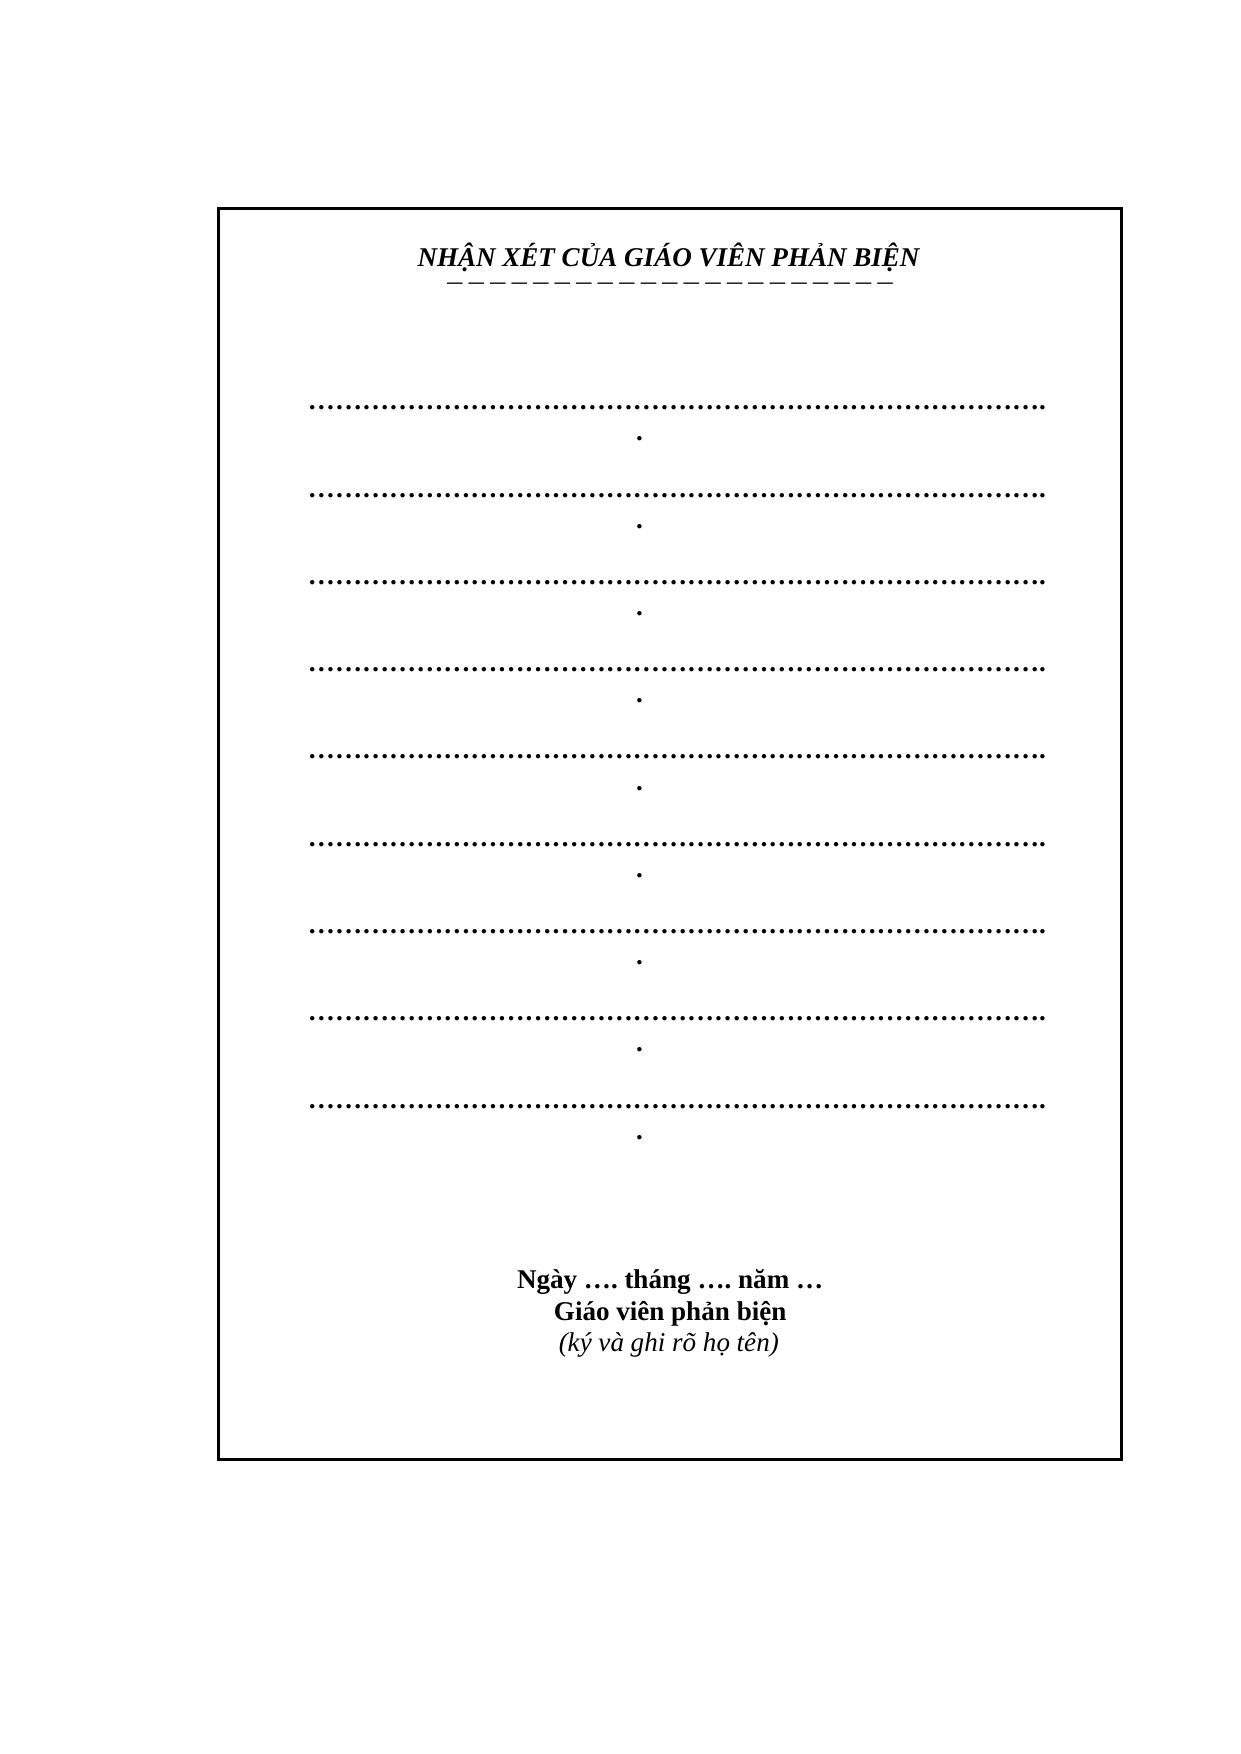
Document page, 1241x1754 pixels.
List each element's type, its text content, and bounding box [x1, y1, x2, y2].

table_cell NHẬN XÉT CỦA GIÁO VIÊN pHẢN BIỆN ……………………………………………………………………….. ……………………………………………………………………….. ……………………………………………………………………….. ……………………………………………………………………….. ……………………………………………………………………….. ……………………………………………………………………….. ……………………………………………………………………….. ……………………………………………………………………….. ……………………………………………………………………….. Ngày …. tháng …. năm … Giáo viên phản biện (ký và ghi rõ họ tên) [220, 210, 1120, 1457]
